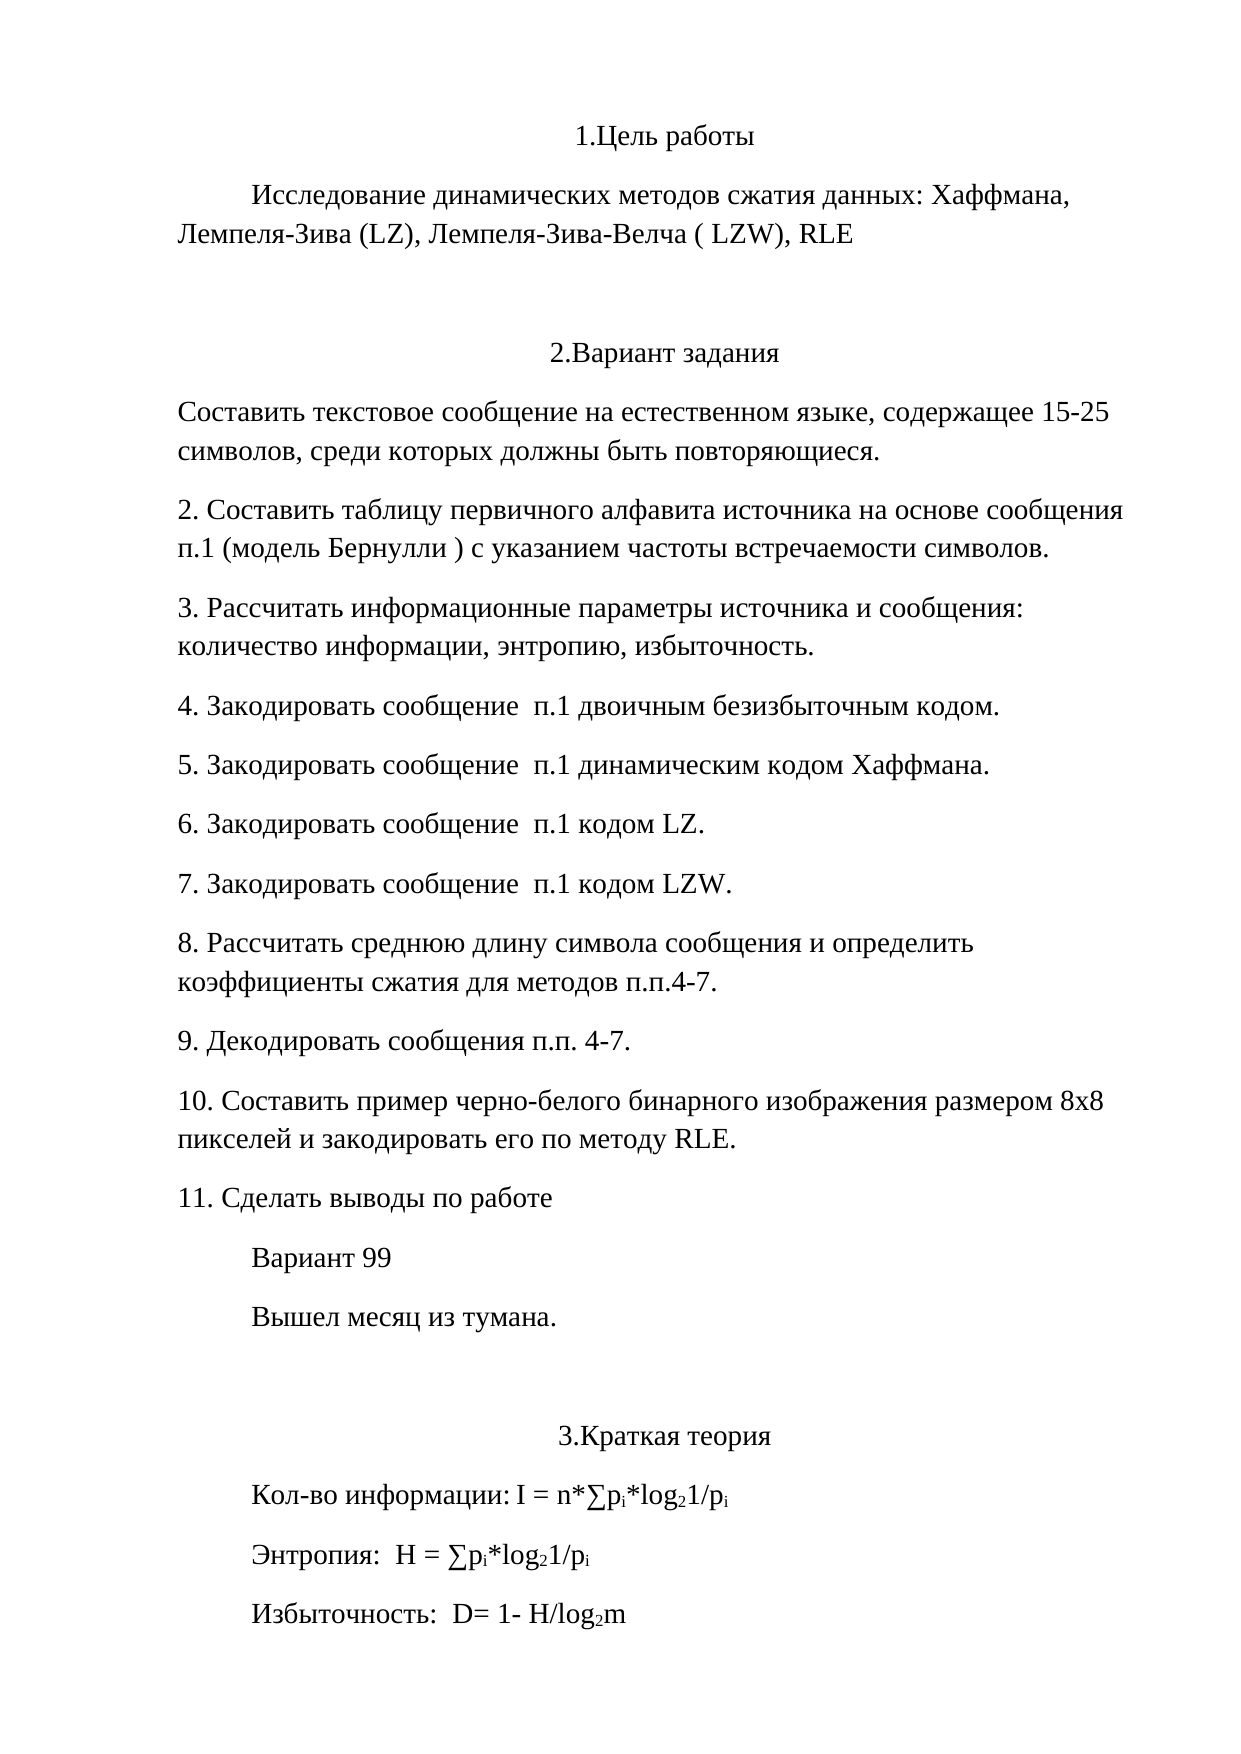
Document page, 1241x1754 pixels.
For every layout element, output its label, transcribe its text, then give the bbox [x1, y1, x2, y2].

text 6. Закодировать сообщение п.1 кодом LZ. [177, 807, 1152, 840]
text Составить текстовое сообщение на естественном языке, содержащее 15-25 символов, среди которых должны быть повторяющиеся. [177, 394, 1152, 466]
text 11. Сделать выводы по работе [177, 1181, 1152, 1214]
text 2.Вариант задания [177, 335, 1152, 368]
text Энтропия: H = ∑pi*log21/pi [177, 1537, 1152, 1570]
text 5. Закодировать сообщение п.1 динамическим кодом Хаффмана. [177, 747, 1152, 781]
text 8. Рассчитать среднюю длину символа сообщения и определить коэффициенты сжатия для методов п.п.4-7. [177, 925, 1152, 997]
text 3. Рассчитать информационные параметры источника и сообщения: количество информации, энтропию, избыточность. [177, 590, 1152, 662]
text Исследование динамических методов сжатия данных: Хаффмана, Лемпеля-Зива (LZ), Лемпеля-Зива-Велча ( LZW), RLE [177, 177, 1152, 249]
text 10. Составить пример черно-белого бинарного изображения размером 8х8 пикселей и закодировать его по методу RLE. [177, 1083, 1152, 1155]
text 7. Закодировать сообщение п.1 кодом LZW. [177, 866, 1152, 899]
text Избыточность: D= 1- H/log2m [177, 1596, 1152, 1630]
text Вышел месяц из тумана. [177, 1299, 1152, 1333]
text Кол-во информации: I = n*∑pi*log21/pi [177, 1477, 1152, 1511]
text 2. Составить таблицу первичного алфавита источника на основе сообщения п.1 (модель Бернулли ) с указанием частоты встречаемости символов. [177, 492, 1152, 564]
text 9. Декодировать сообщения п.п. 4-7. [177, 1023, 1152, 1057]
text Вариант 99 [177, 1240, 1152, 1273]
text 3.Краткая теория [177, 1418, 1152, 1452]
text 4. Закодировать сообщение п.1 двоичным безизбыточным кодом. [177, 688, 1152, 721]
text 1.Цель работы [177, 118, 1152, 152]
